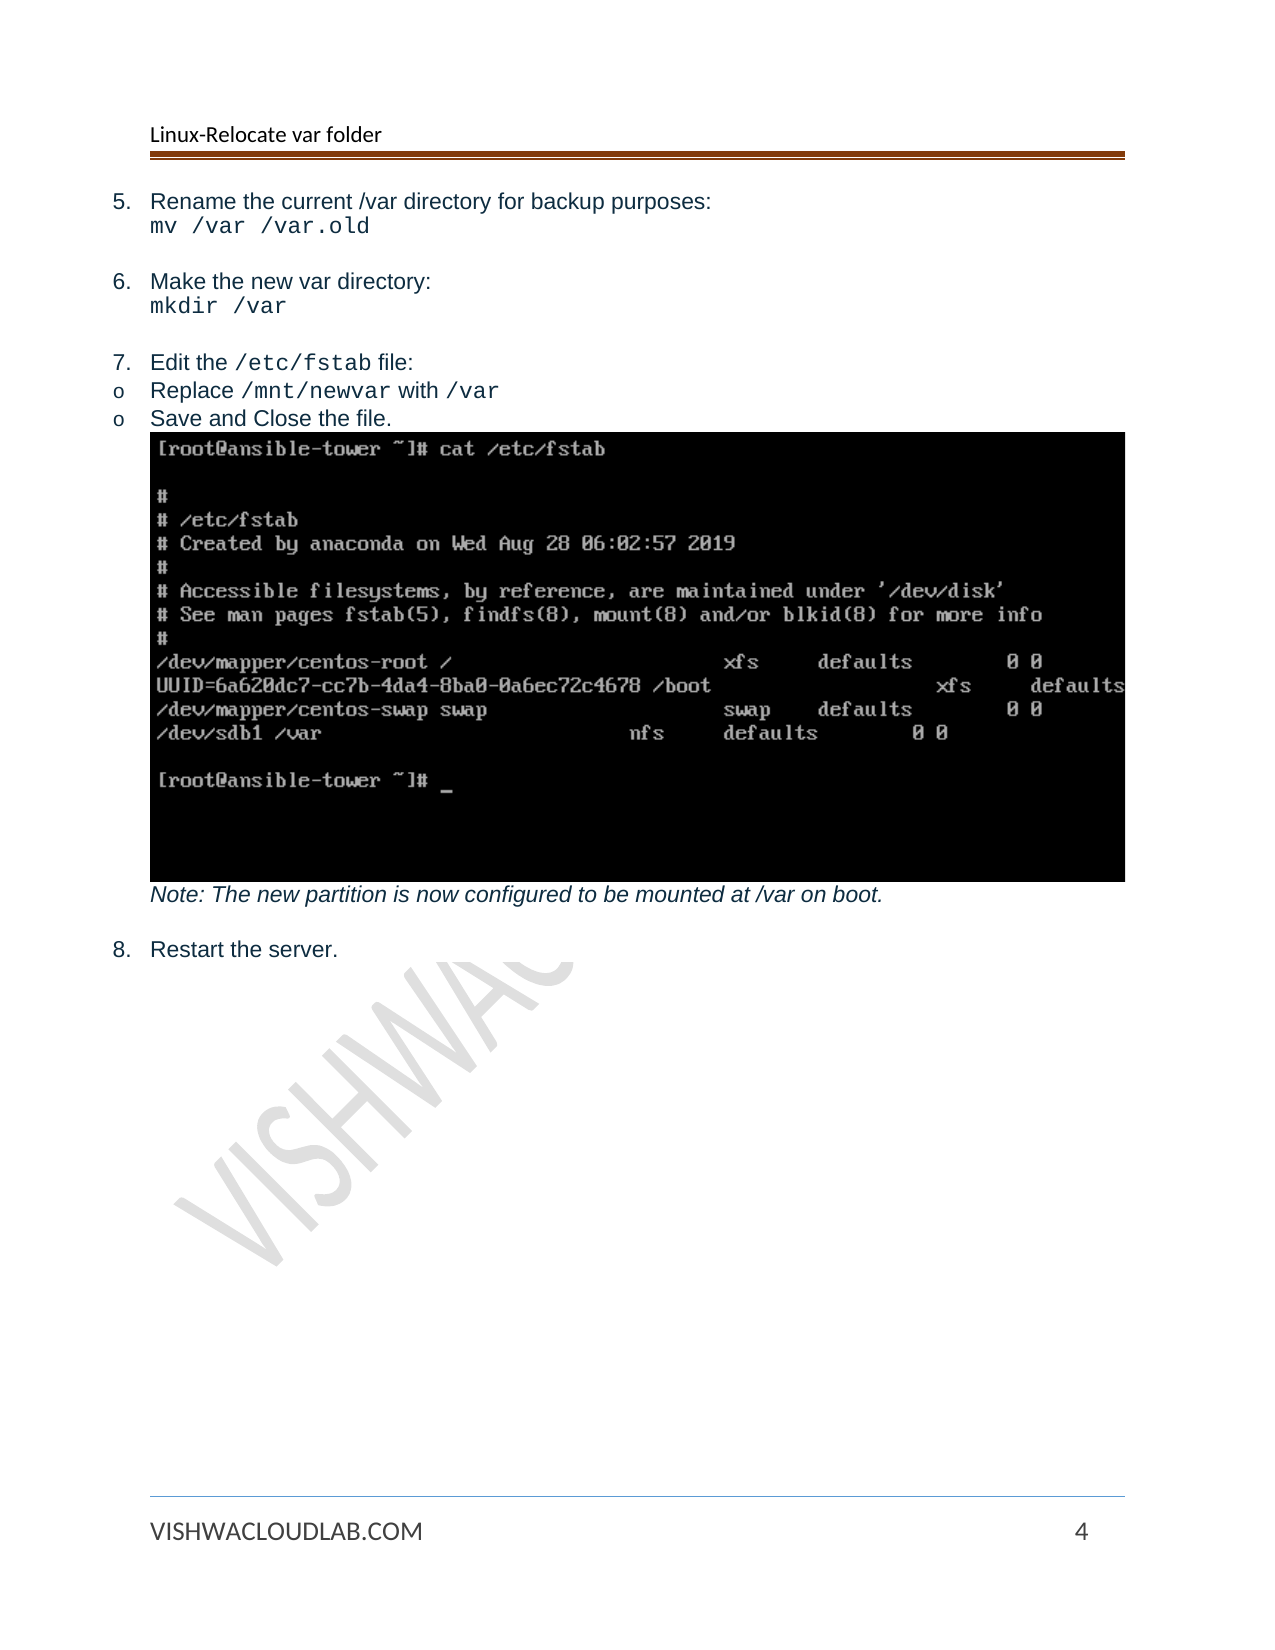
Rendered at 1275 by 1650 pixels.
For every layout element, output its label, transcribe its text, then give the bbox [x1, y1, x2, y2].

list Make the new var directory: mkdir /var [112, 268, 1125, 348]
list Replace /mnt/newvar with /var [112, 377, 1125, 405]
list Restart the server. [112, 936, 1125, 962]
picture [150, 432, 1125, 882]
list Rename the current /var directory for backup purposes: mv /var /var.old [112, 188, 1125, 268]
list Edit the /etc/fstab file: [112, 348, 1125, 377]
list Save and Close the file. [112, 405, 1125, 433]
text Note: The new partition is now configured to be mounted at /var on boot. [150, 882, 1125, 936]
